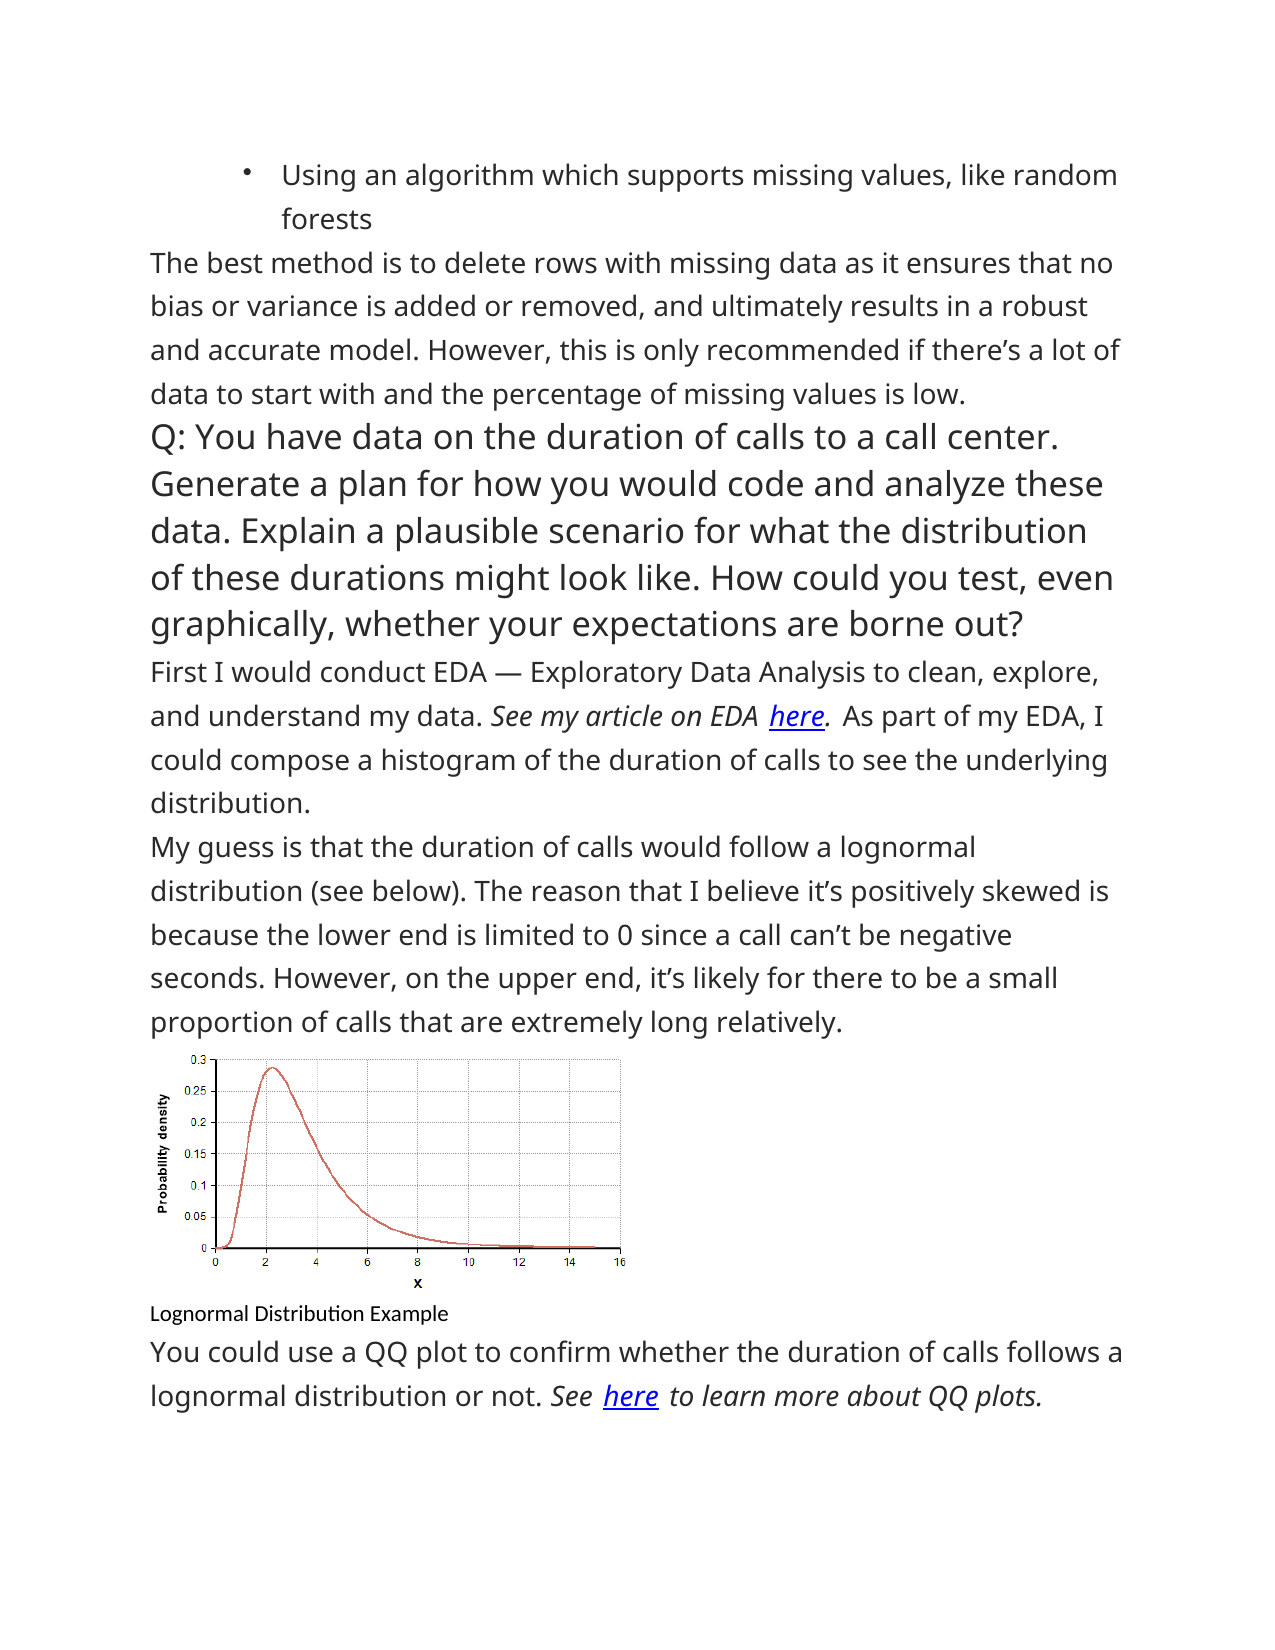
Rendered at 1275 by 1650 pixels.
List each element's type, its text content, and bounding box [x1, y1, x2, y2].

text You could use a QQ plot to confirm whether the duration of calls follows a lognormal distribution or not. See here to learn more about QQ plots. [150, 1327, 1125, 1414]
text Lognormal Distribution Example [150, 1299, 1125, 1327]
text My guess is that the duration of calls would follow a lognormal distribution (see below). The reason that I believe it’s positively skewed is because the lower end is limited to 0 since a call can’t be negative seconds. However, on the upper end, it’s likely for there to be a small proportion of calls that are extremely long relatively. [150, 822, 1125, 1041]
picture [150, 1040, 638, 1299]
text First I would conduct EDA — Exploratory Data Analysis to clean, explore, and understand my data. See my article on EDA here. As part of my EDA, I could compose a histogram of the duration of calls to see the underlying distribution. [150, 647, 1125, 822]
text The best method is to delete rows with missing data as it ensures that no bias or variance is added or removed, and ultimately results in a robust and accurate model. However, this is only recommended if there’s a lot of data to start with and the percentage of missing values is low. [150, 237, 1125, 412]
list Using an algorithm which supports missing values, like random forests [244, 150, 1125, 237]
text Q: You have data on the duration of calls to a call center. Generate a plan for how you would code and analyze these data. Explain a plausible scenario for what the distribution of these durations might look like. How could you test, even graphically, whether your expectations are borne out? [150, 412, 1125, 647]
